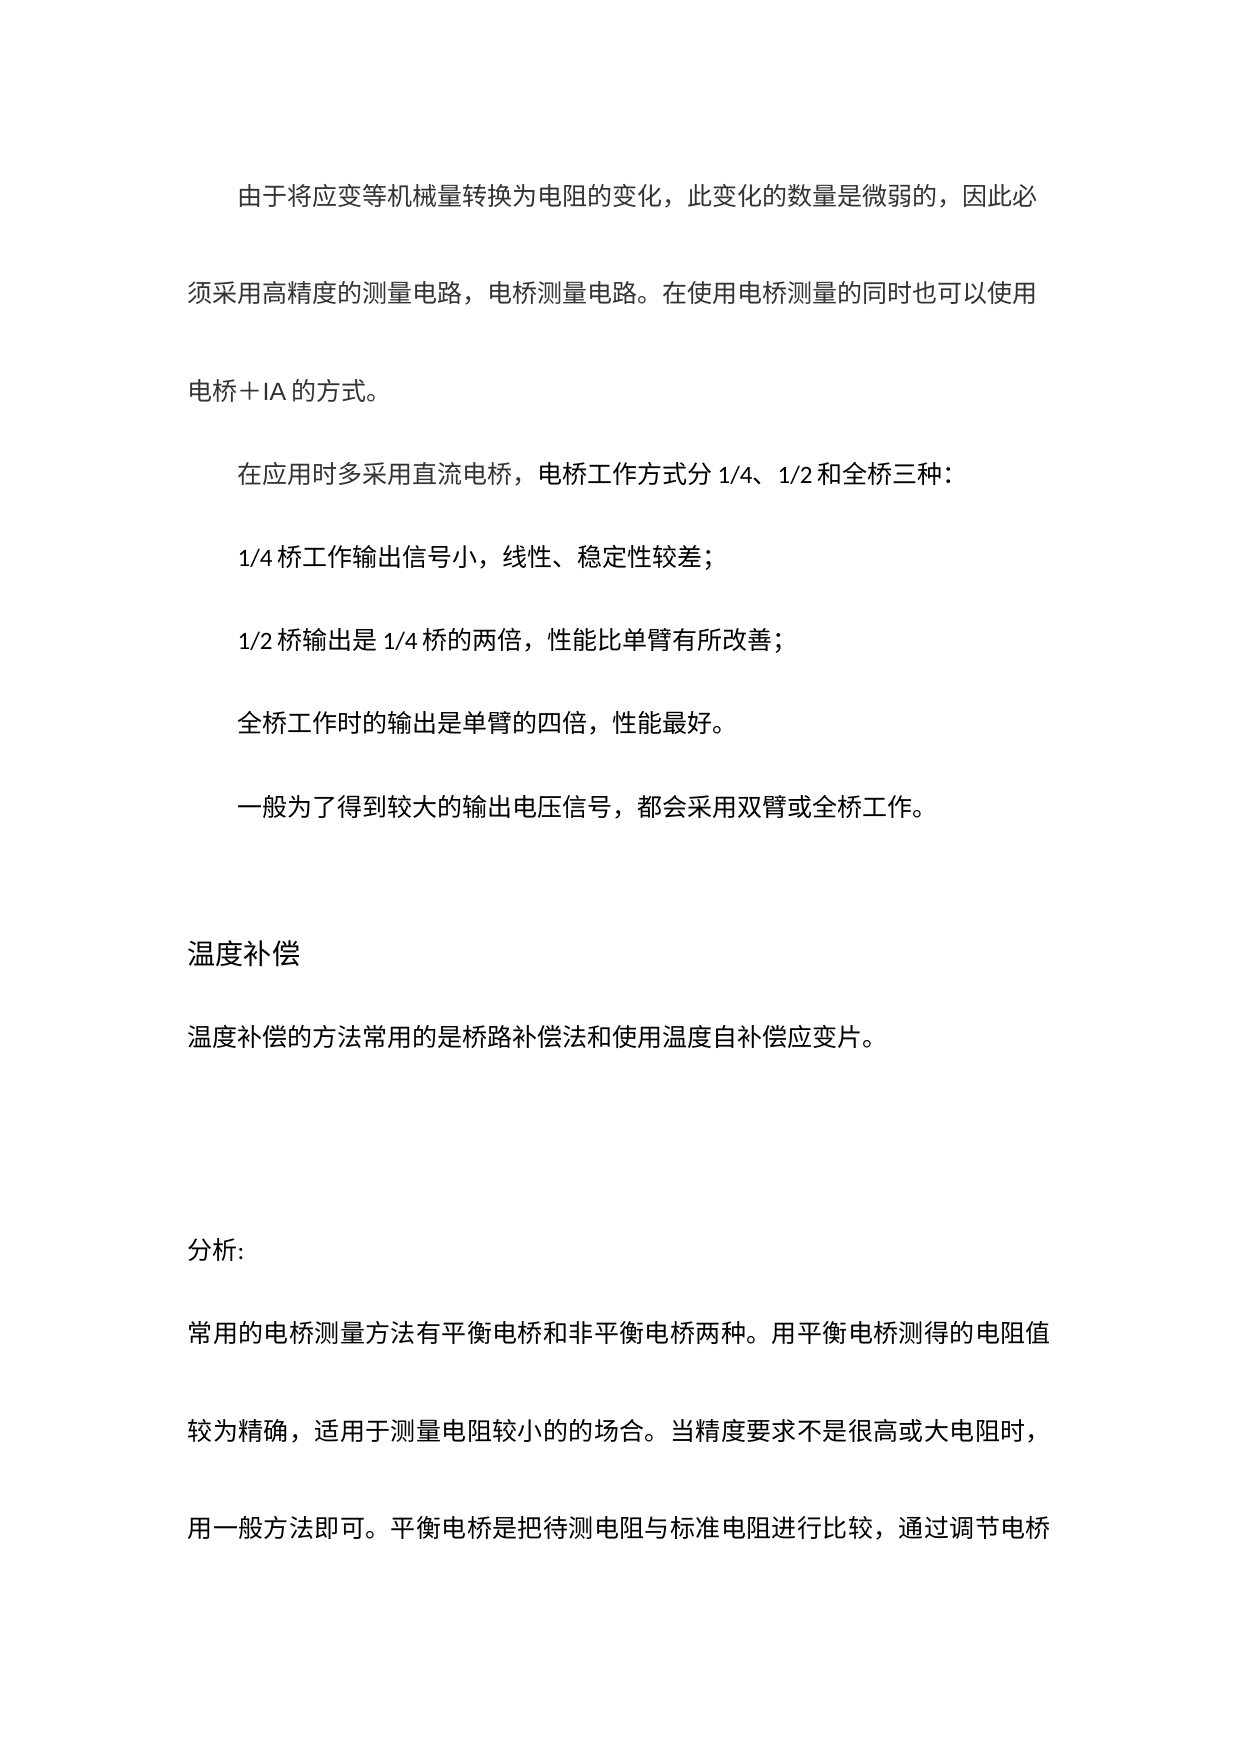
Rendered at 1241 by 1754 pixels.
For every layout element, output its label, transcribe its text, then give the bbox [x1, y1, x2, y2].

text 由于将应变等机械量转换为电阻的变化，此变化的数量是微弱的，因此必须采用高精度的测量电路，电桥测量电路。在使用电桥测量的同时也可以使用电桥＋IA的方式。 [187, 162, 1053, 422]
text 温度补偿的方法常用的是桥路补偿法和使用温度自补偿应变片。 [187, 1003, 1053, 1068]
text 全桥工作时的输出是单臂的四倍，性能最好。 [187, 689, 1053, 754]
text 温度补偿 [187, 919, 1053, 984]
text 分析: [187, 1216, 1053, 1281]
text 1/2桥输出是1/4桥的两倍，性能比单臂有所改善； [187, 606, 1053, 671]
text 1/4桥工作输出信号小，线性、稳定性较差； [187, 523, 1053, 588]
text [187, 1299, 1053, 1559]
text 一般为了得到较大的输出电压信号，都会采用双臂或全桥工作。 [187, 773, 1053, 838]
text 在应用时多采用直流电桥，电桥工作方式分1/4、1/2和全桥三种： [187, 440, 1053, 505]
